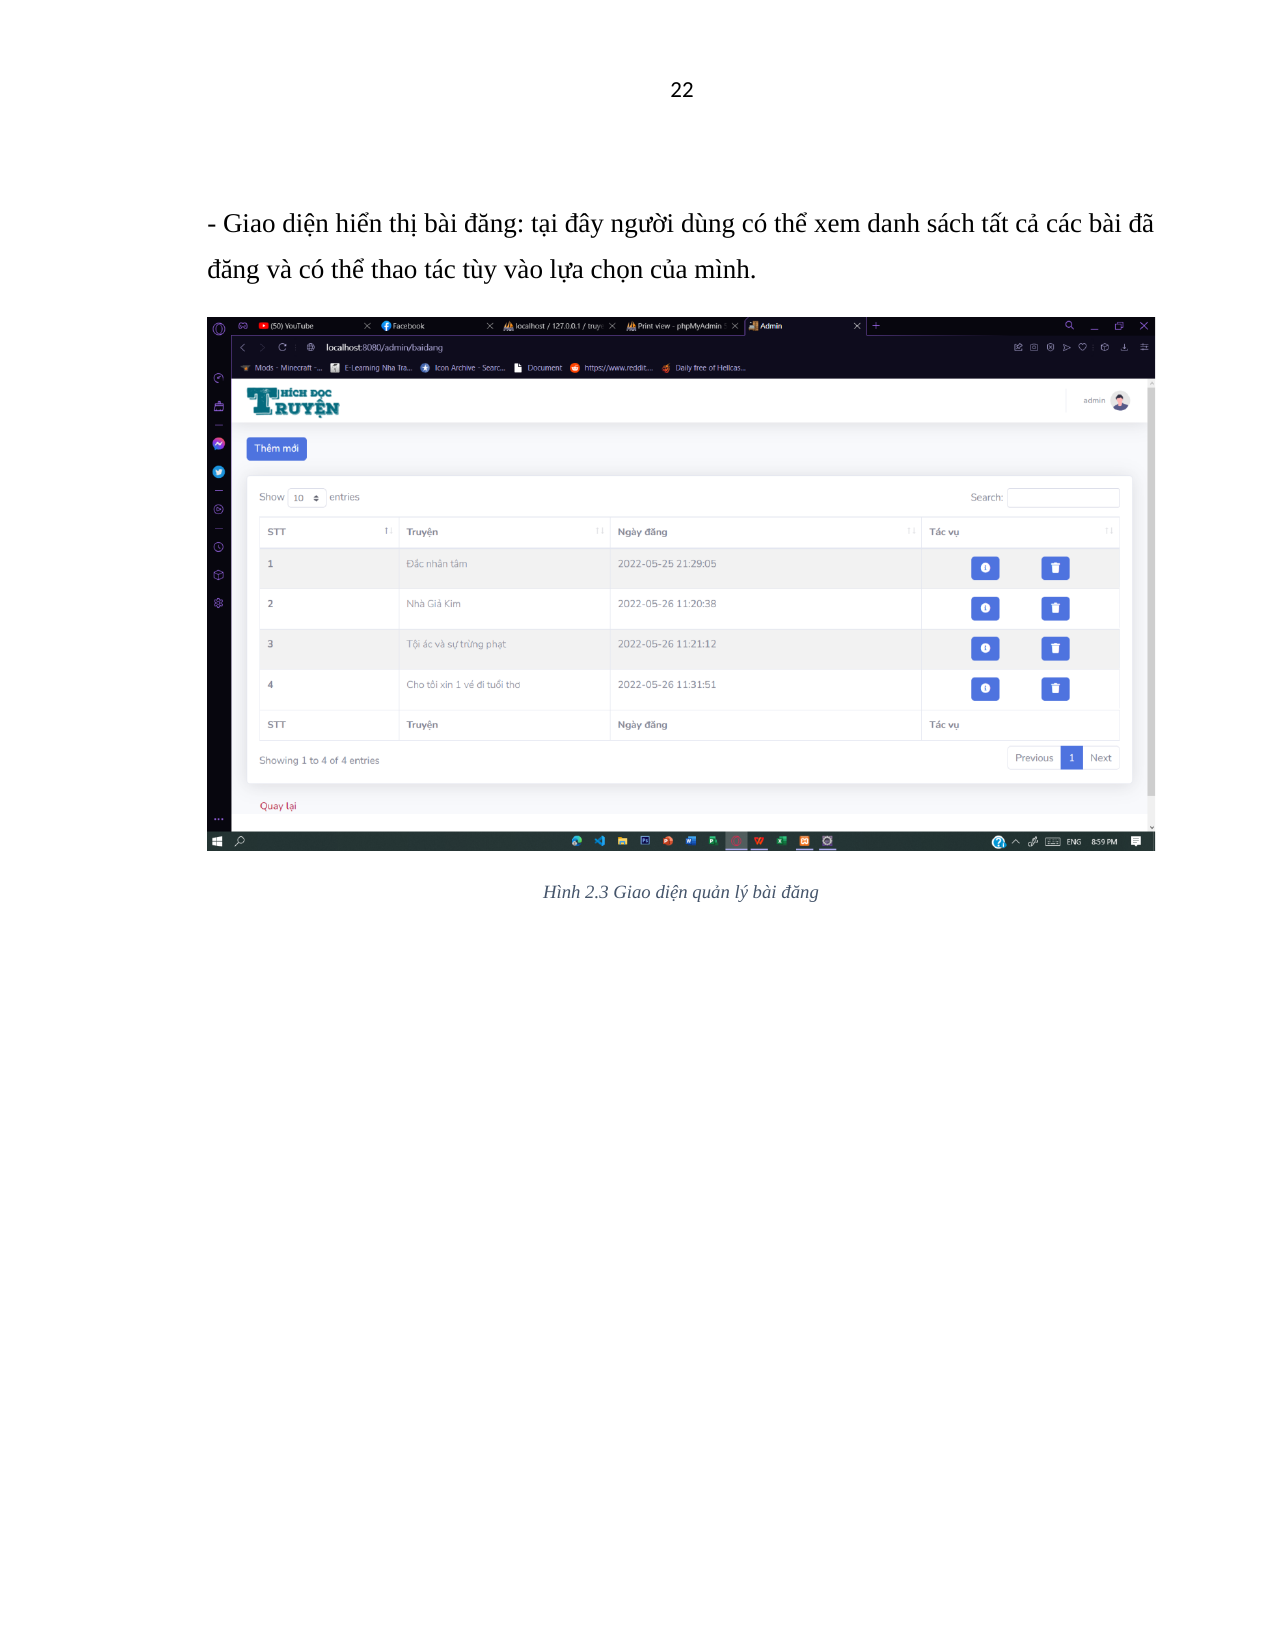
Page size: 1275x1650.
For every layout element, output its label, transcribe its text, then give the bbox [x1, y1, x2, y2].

text - Giao diện hiển thị bài đăng: tại đây người dùng có thể xem danh sách tất cả các bài đã đăng và có thể thao tác tùy vào lựa chọn của mình. [207, 207, 1156, 285]
text Hình 2.3 Giao diện quản lý bài đăng [207, 881, 1156, 902]
picture [207, 317, 1155, 851]
